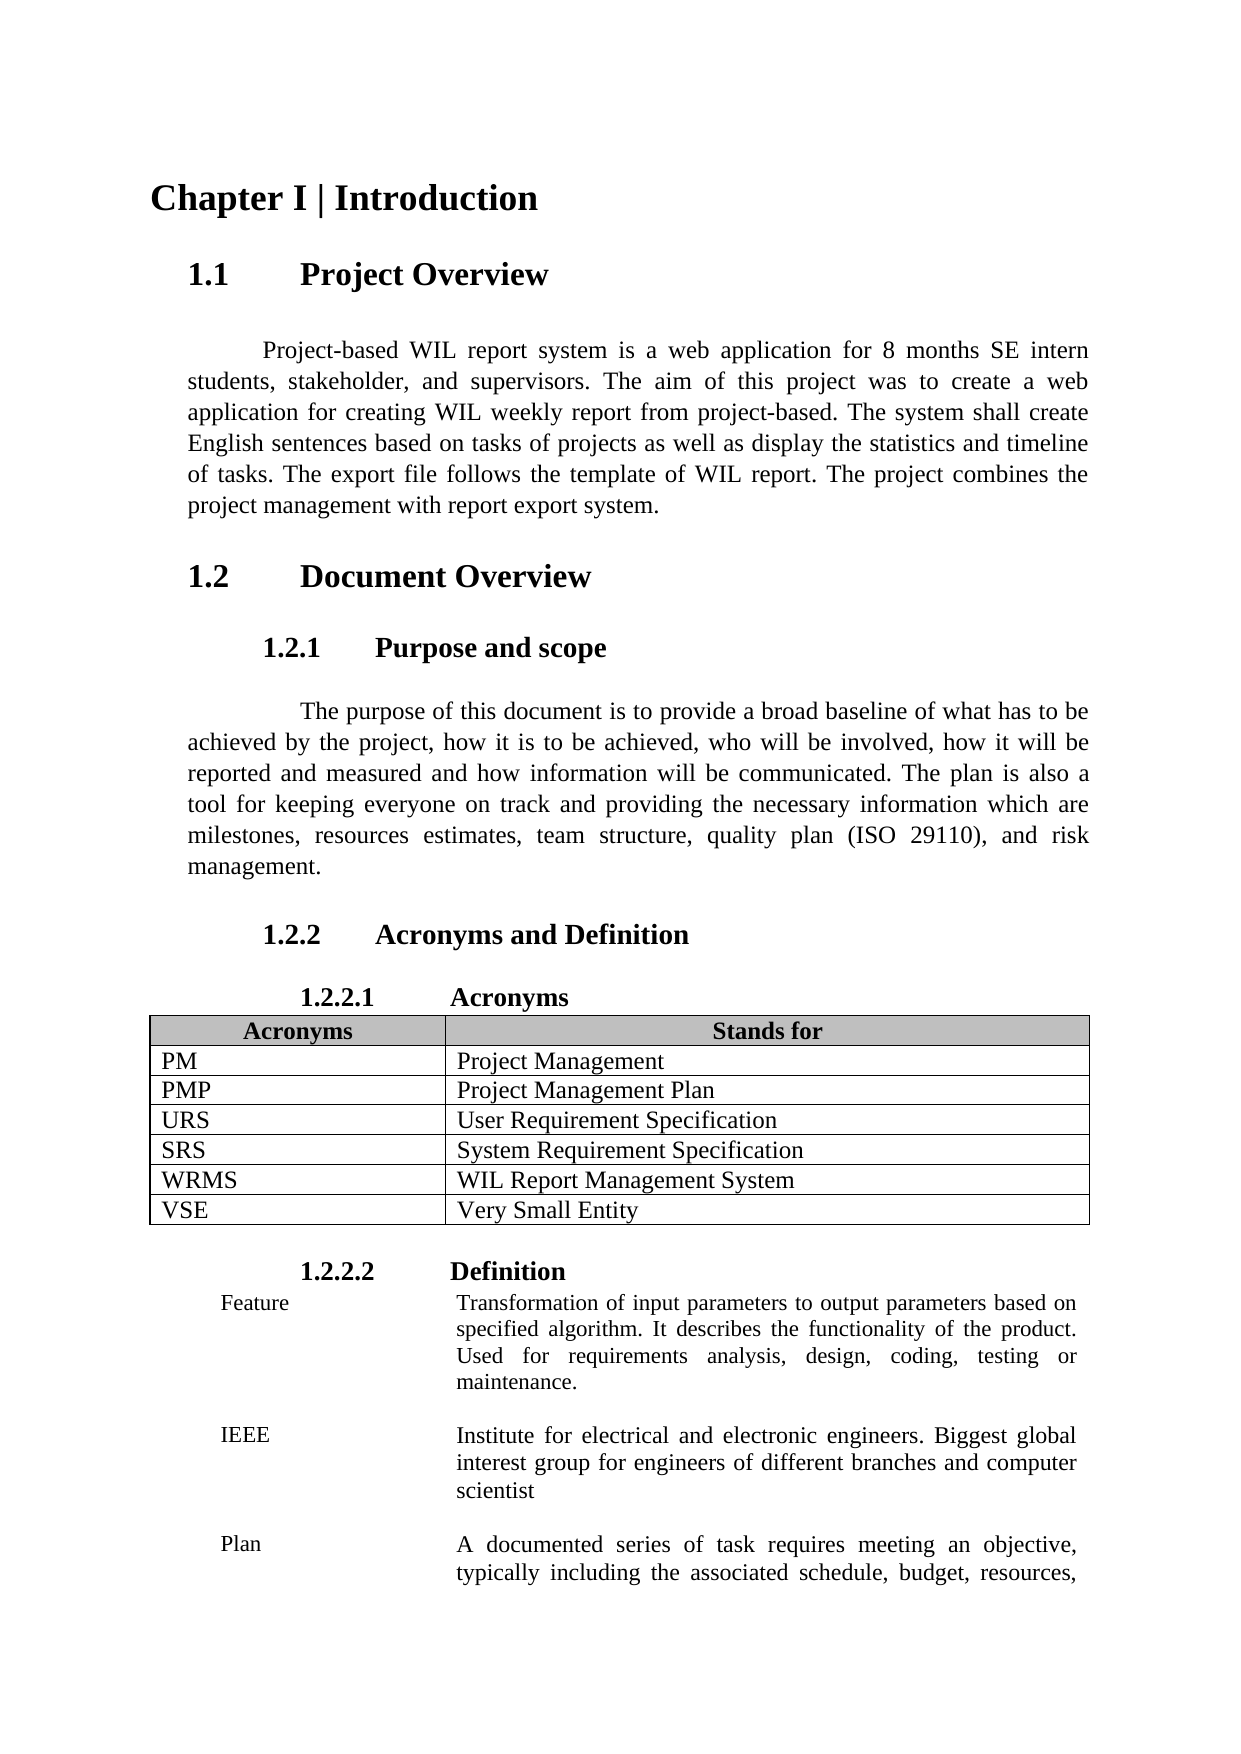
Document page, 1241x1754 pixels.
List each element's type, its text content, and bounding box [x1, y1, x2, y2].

table_cell VSE [151, 1195, 445, 1223]
table_cell IEEE [209, 1421, 445, 1530]
subtitle Chapter I | Introduction [150, 175, 1090, 218]
table_header Stands for [446, 1016, 1089, 1045]
text Project-based WIL report system is a web application for 8 months SE intern students, stakeholder, and supervisors. The aim of this project was to create a web application for creating WIL weekly report from project-based. The system shall create English sentences based on tasks of projects as well as display the statistics and timeline of tasks. The export file follows the template of WIL report. The project combines the project management with report export system. [187, 335, 1090, 519]
table_cell SRS [151, 1135, 445, 1164]
table_cell Project Management Plan [446, 1076, 1089, 1104]
subtitle 1.2.2 Acronyms and Definition [187, 917, 1090, 950]
table_cell URS [151, 1105, 445, 1134]
table_cell PM [151, 1046, 445, 1074]
table_cell Project Management [446, 1046, 1089, 1074]
text 1.2.2.1 Acronyms [300, 981, 1090, 1012]
table_header Transformation of input parameters to output parameters based on specified algorithm. It describes the functionality of the product. Used for requirements analysis, design, coding, testing or maintenance. [445, 1289, 1089, 1421]
text 1.2.2.2 Definition [300, 1256, 1090, 1287]
subtitle Project Overview [187, 254, 1090, 332]
table_cell Institute for electrical and electronic engineers. Biggest global interest group for engineers of different branches and computer scientist [445, 1421, 1089, 1530]
table_cell User Requirement Specification [446, 1105, 1089, 1134]
table_cell Very Small Entity [446, 1195, 1089, 1223]
text The purpose of this document is to provide a broad baseline of what has to be achieved by the project, how it is to be achieved, who will be involved, how it will be reported and measured and how information will be communicated. The plan is also a tool for keeping everyone on track and providing the necessary information which are milestones, resources estimates, team structure, quality plan (ISO 29110), and risk management. [187, 696, 1090, 880]
table_header Acronyms [151, 1016, 445, 1045]
subtitle 1.2.1 Purpose and scope [187, 630, 1090, 663]
table_cell WRMS [151, 1165, 445, 1194]
table_cell Plan [209, 1530, 445, 1585]
subtitle Document Overview [187, 556, 1090, 594]
table_cell WIL Report Management System [446, 1165, 1089, 1194]
table_cell PMP [151, 1076, 445, 1104]
table_cell System Requirement Specification [446, 1135, 1089, 1164]
table_header Feature [209, 1289, 445, 1421]
